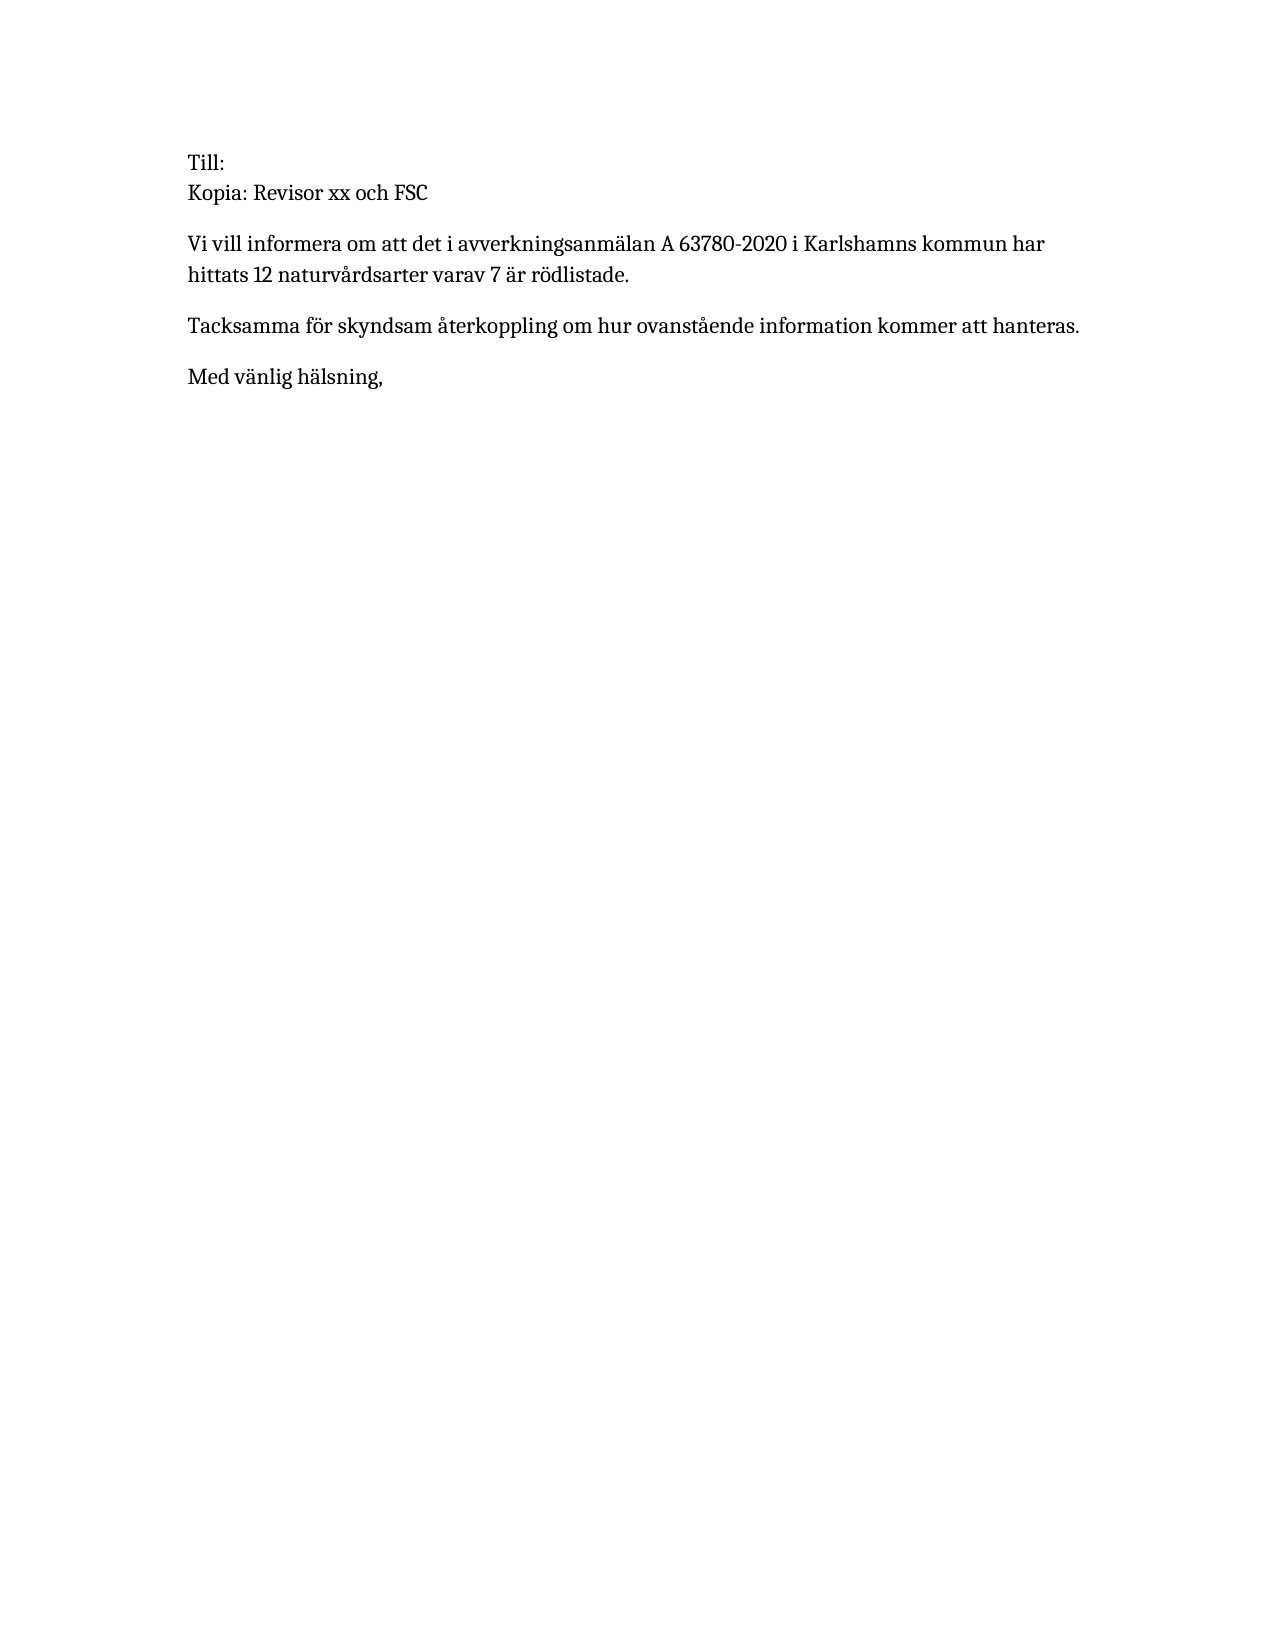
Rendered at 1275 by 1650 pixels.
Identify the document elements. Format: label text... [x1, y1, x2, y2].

text Med vänlig hälsning, [187, 363, 1087, 420]
text Tacksamma för skyndsam återkoppling om hur ovanstående information kommer att hanteras. [187, 312, 1087, 339]
text Vi vill informera om att det i avverkningsanmälan A 63780-2020 i Karlshamns kommun har hittats 12 naturvårdsarter varav 7 är rödlistade. [187, 231, 1087, 288]
text Till: Kopia: Revisor xx och FSC [187, 150, 1087, 207]
